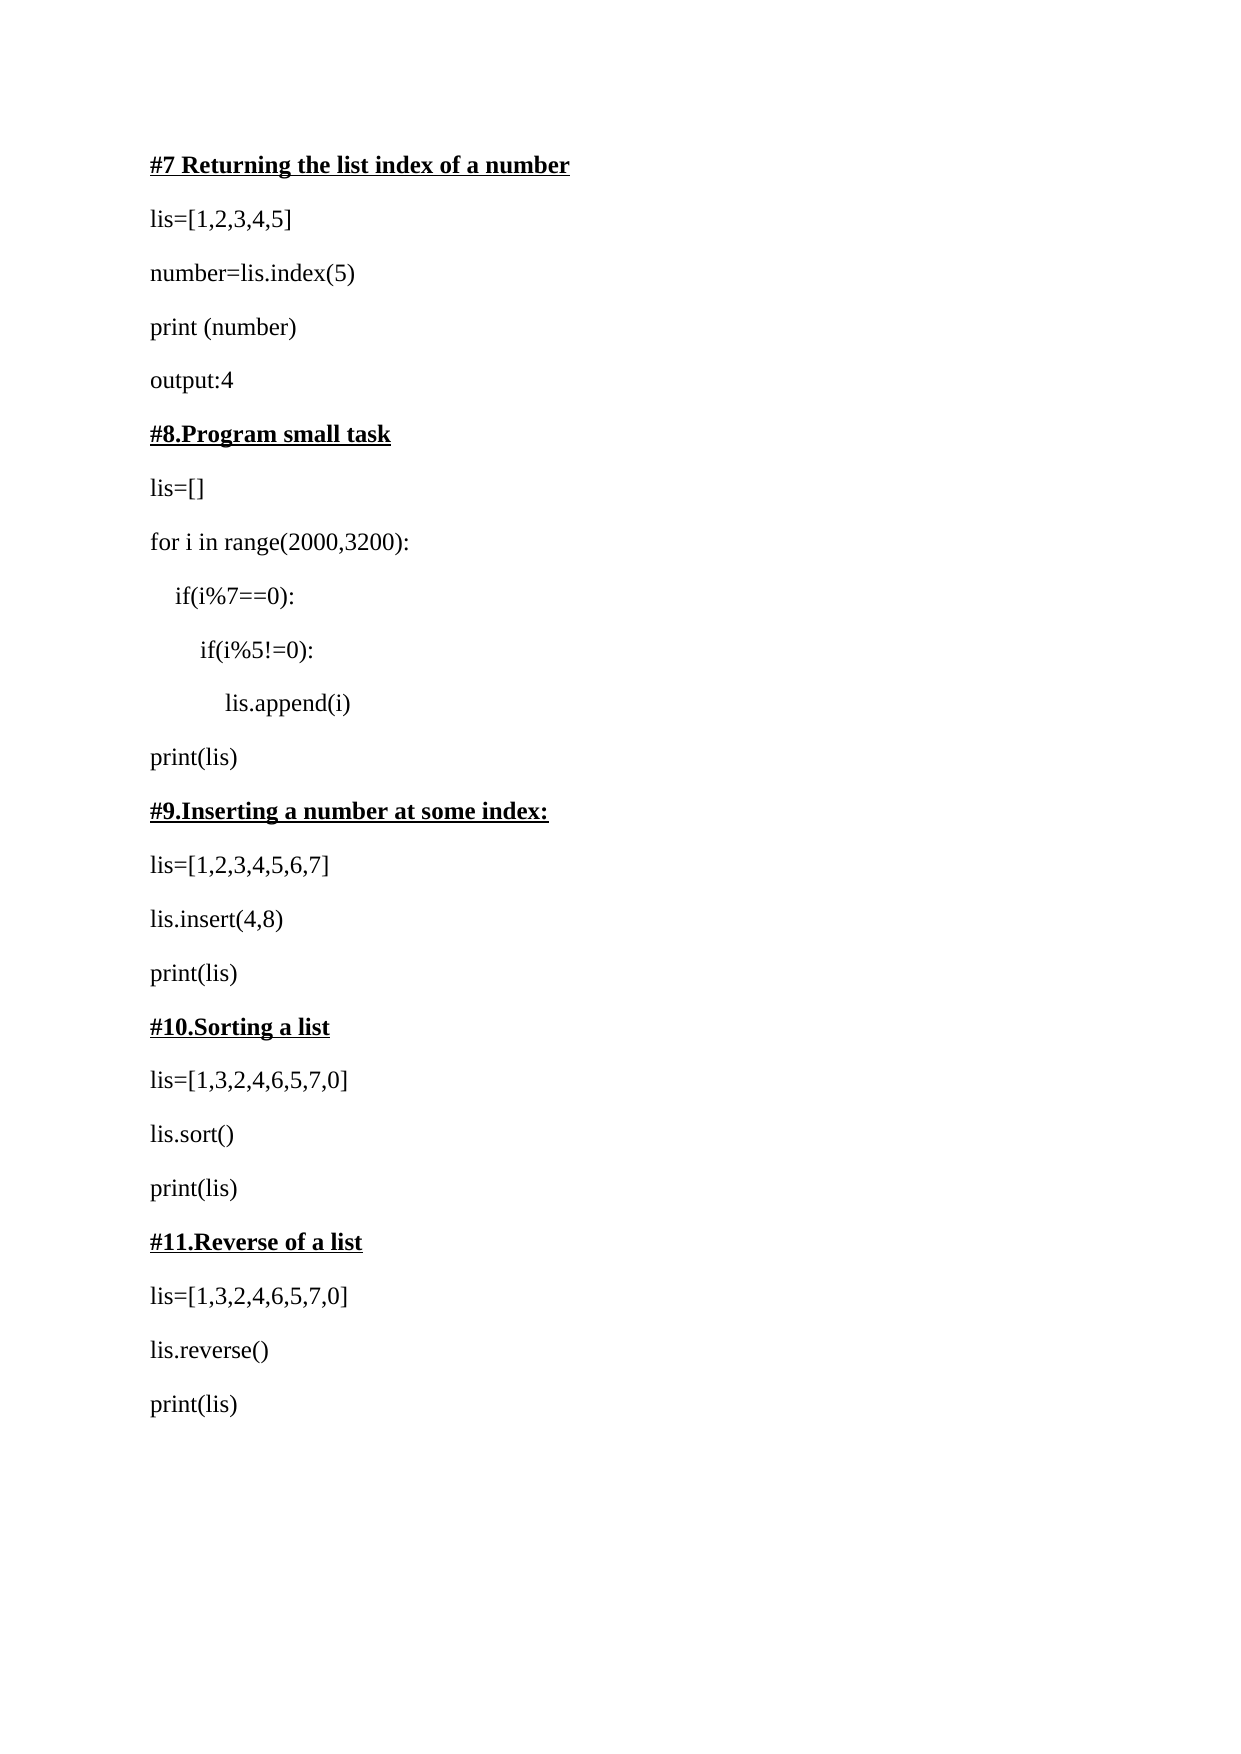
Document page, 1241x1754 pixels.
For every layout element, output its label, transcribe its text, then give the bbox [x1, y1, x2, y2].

text #10.Sorting a list [150, 1012, 1090, 1040]
text number=lis.index(5) [150, 258, 1090, 286]
text lis=[1,3,2,4,6,5,7,0] [150, 1281, 1090, 1310]
text lis.sort() [150, 1119, 1090, 1148]
text #11.Reverse of a list [150, 1227, 1090, 1256]
text #8.Program small task [150, 419, 1090, 448]
text lis=[1,3,2,4,6,5,7,0] [150, 1066, 1090, 1094]
text for i in range(2000,3200): [150, 527, 1090, 556]
text print(lis) [150, 958, 1090, 987]
text print (number) [150, 312, 1090, 340]
text lis=[] [150, 473, 1090, 502]
text print(lis) [150, 1173, 1090, 1202]
text if(i%7==0): [150, 581, 1090, 609]
text lis=[1,2,3,4,5,6,7] [150, 850, 1090, 879]
text lis=[1,2,3,4,5] [150, 204, 1090, 233]
text #7 Returning the list index of a number [150, 150, 1090, 179]
text #9.Inserting a number at some index: [150, 796, 1090, 825]
text output:4 [150, 365, 1090, 394]
text lis.insert(4,8) [150, 904, 1090, 933]
text lis.reverse() [150, 1335, 1090, 1363]
text lis.append(i) [150, 688, 1090, 717]
text if(i%5!=0): [150, 635, 1090, 663]
text print(lis) [150, 742, 1090, 771]
text print(lis) [150, 1389, 1090, 1417]
